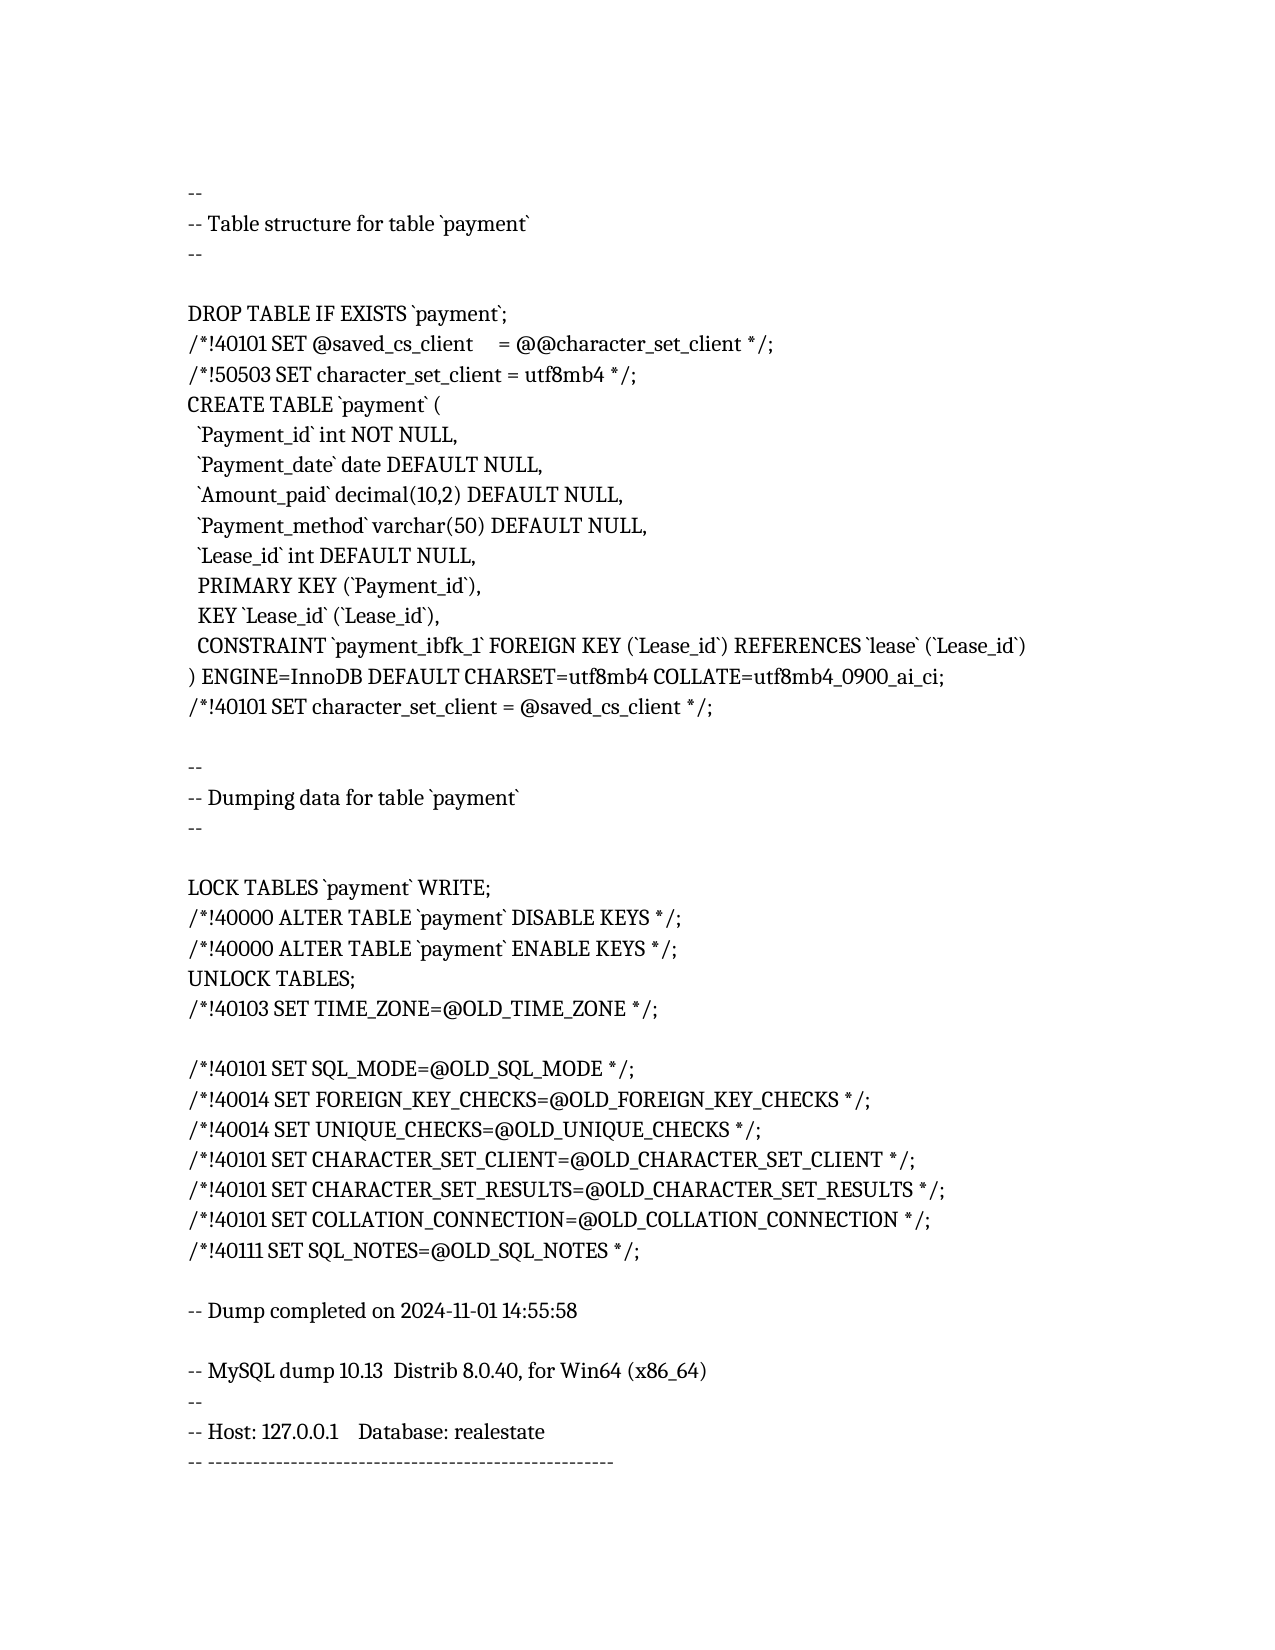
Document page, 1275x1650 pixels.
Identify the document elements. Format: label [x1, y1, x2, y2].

text [187, 150, 1087, 1475]
